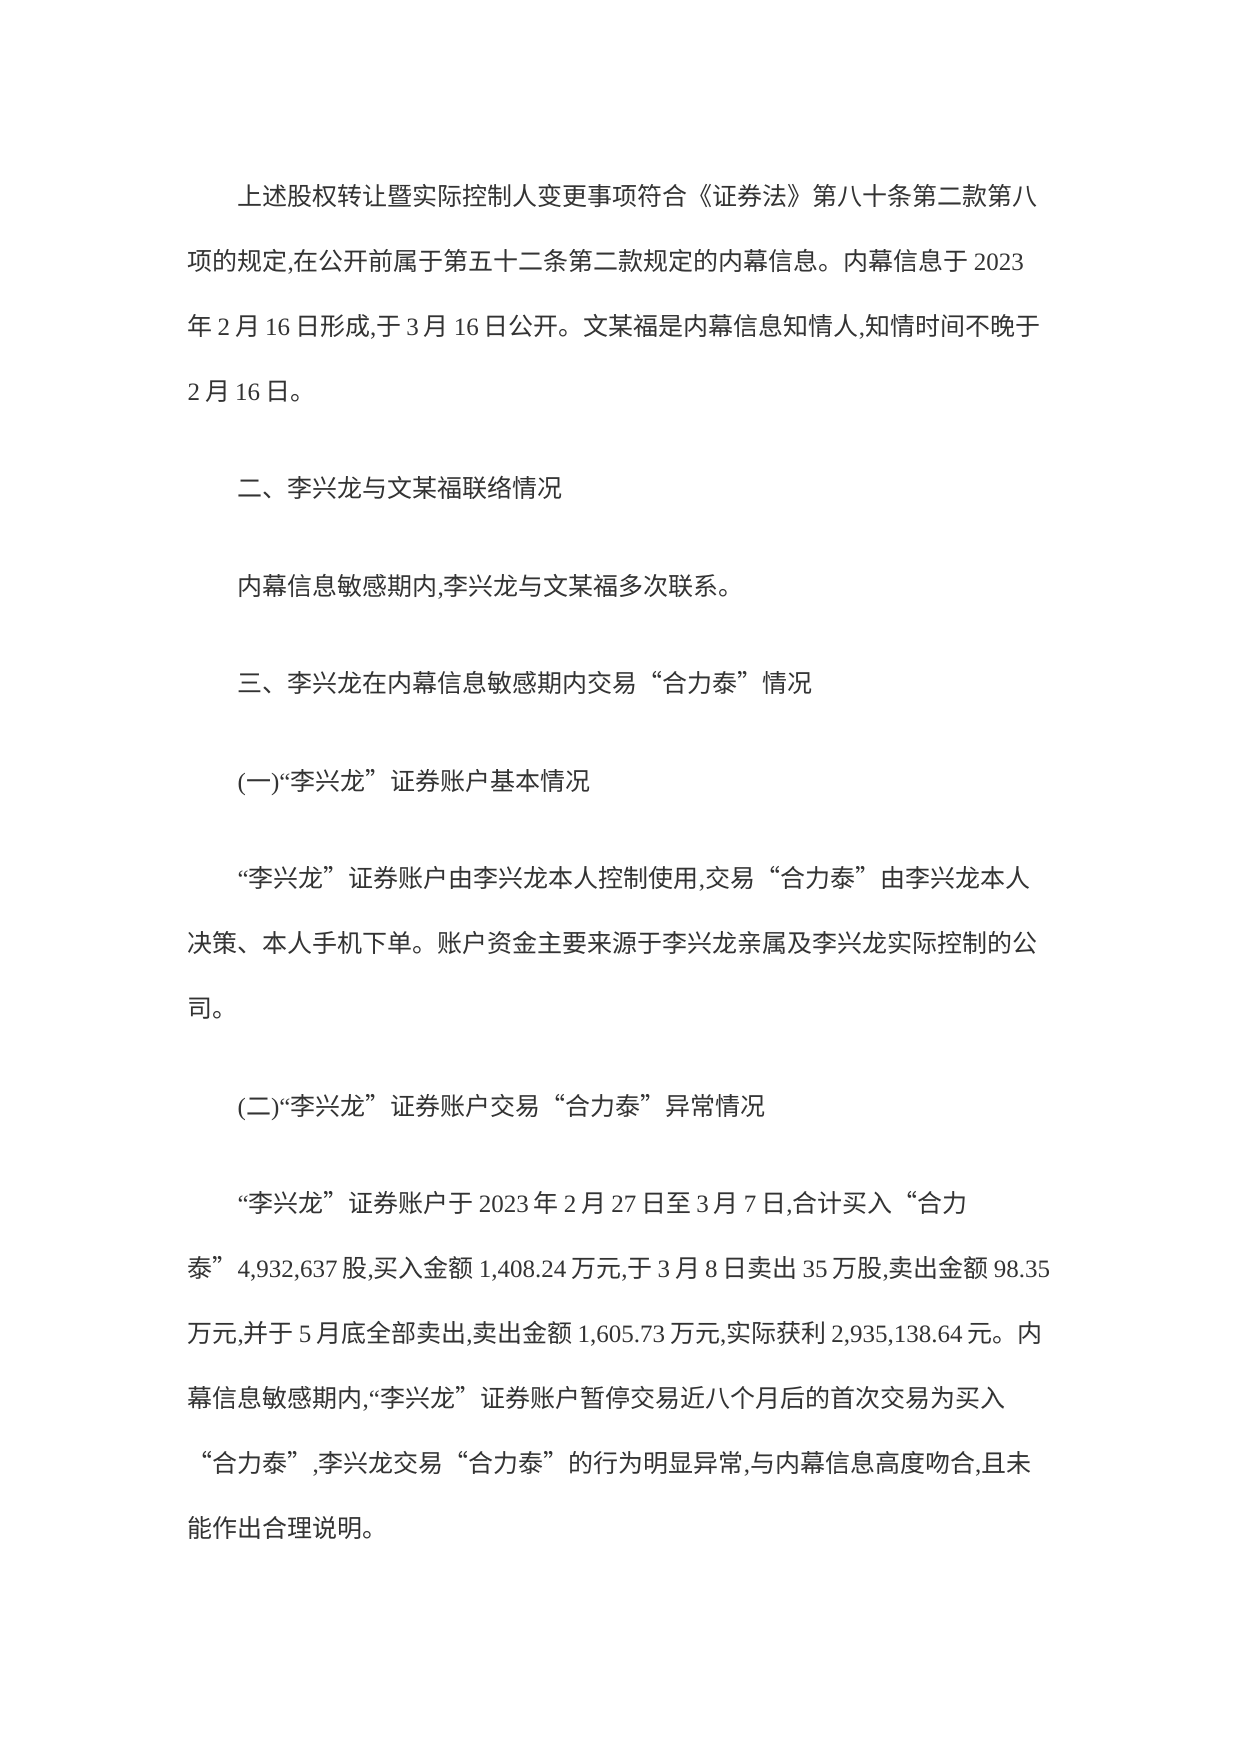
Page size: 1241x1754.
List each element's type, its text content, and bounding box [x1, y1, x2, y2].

text (一)“李兴龙”证券账户基本情况 [187, 747, 1053, 812]
text 二、李兴龙与文某福联络情况 [187, 454, 1053, 519]
text “李兴龙”证券账户由李兴龙本人控制使用,交易“合力泰”由李兴龙本人决策、本人手机下单。账户资金主要来源于李兴龙亲属及李兴龙实际控制的公司。 [187, 844, 1053, 1039]
text 上述股权转让暨实际控制人变更事项符合《证券法》第八十条第二款第八项的规定,在公开前属于第五十二条第二款规定的内幕信息。内幕信息于2023年2月16日形成,于3月16日公开。文某福是内幕信息知情人,知情时间不晚于2月16日。 [187, 162, 1053, 422]
text (二)“李兴龙”证券账户交易“合力泰”异常情况 [187, 1072, 1053, 1137]
text 内幕信息敏感期内,李兴龙与文某福多次联系。 [187, 552, 1053, 617]
text “李兴龙”证券账户于2023年2月27日至3月7日,合计买入“合力泰”4,932,637股,买入金额1,408.24万元,于3月8日卖出35万股,卖出金额98.35万元,并于5月底全部卖出,卖出金额1,605.73万元,实际获利2,935,138.64元。内幕信息敏感期内,“李兴龙”证券账户暂停交易近八个月后的首次交易为买入“合力泰”,李兴龙交易“合力泰”的行为明显异常,与内幕信息高度吻合,且未能作出合理说明。 [187, 1169, 1053, 1559]
text 三、李兴龙在内幕信息敏感期内交易“合力泰”情况 [187, 649, 1053, 714]
